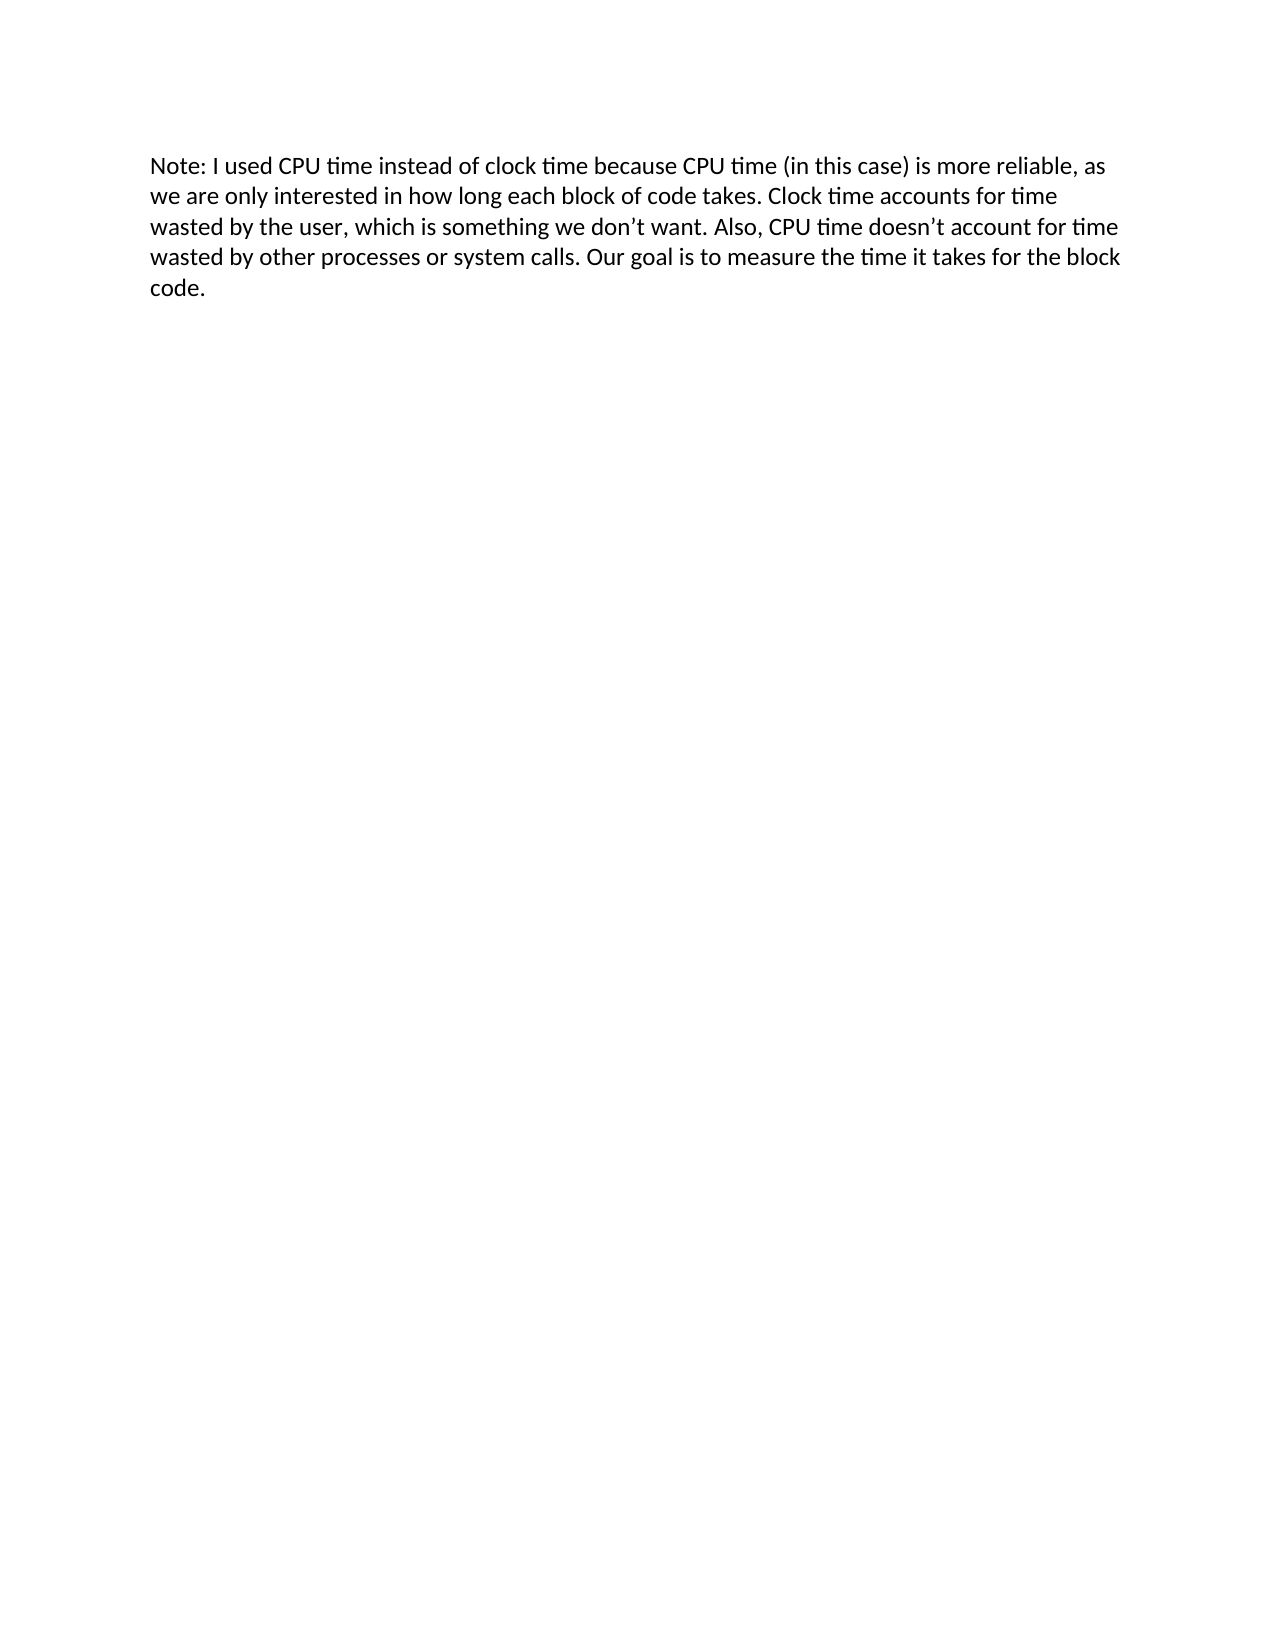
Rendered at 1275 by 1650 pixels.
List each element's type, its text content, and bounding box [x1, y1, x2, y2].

text Note: I used CPU time instead of clock time because CPU time (in this case) is more reliable, as we are only interested in how long each block of code takes. Clock time accounts for time wasted by the user, which is something we don’t want. Also, CPU time doesn’t account for time wasted by other processes or system calls. Our goal is to measure the time it takes for the block code. [150, 150, 1125, 303]
